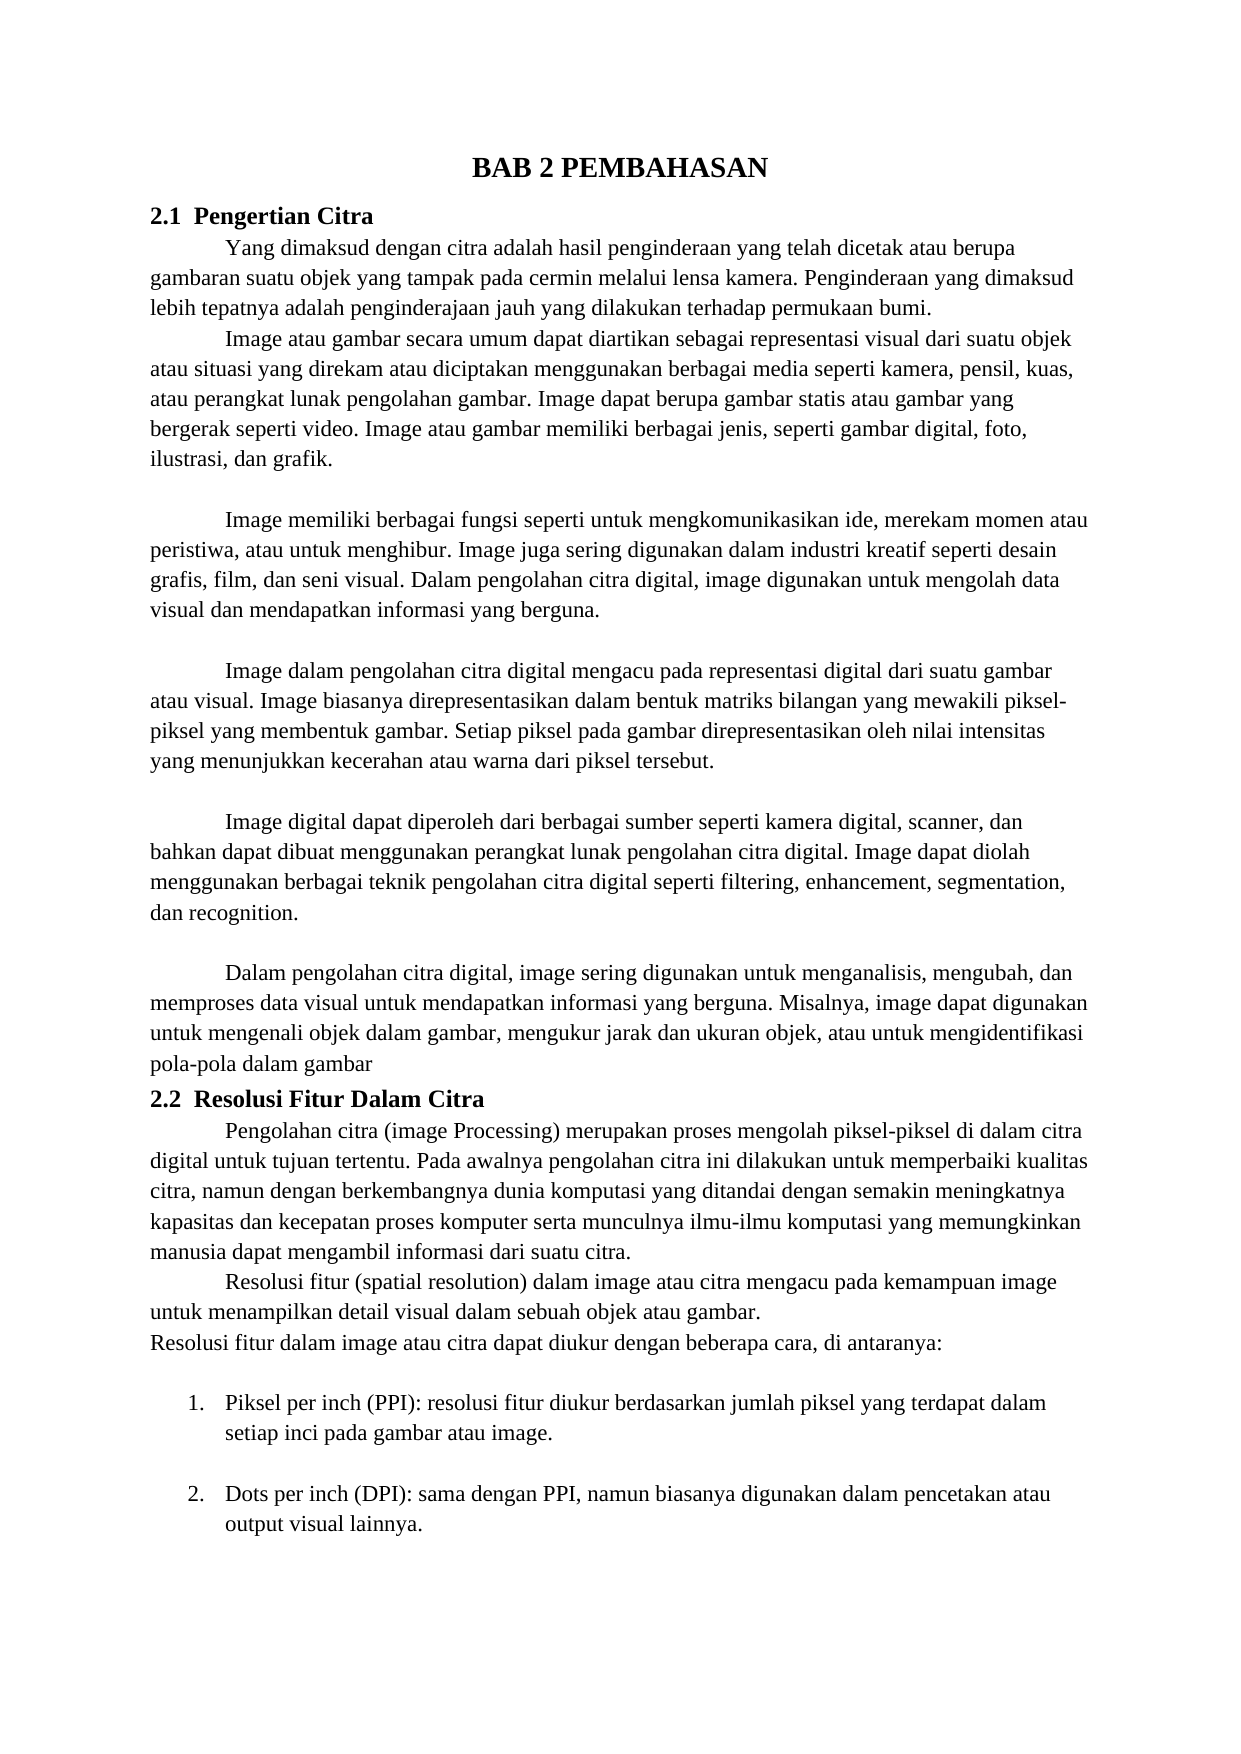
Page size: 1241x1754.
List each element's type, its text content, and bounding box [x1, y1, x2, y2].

text Image atau gambar secara umum dapat diartikan sebagai representasi visual dari suatu objek atau situasi yang direkam atau diciptakan menggunakan berbagai media seperti kamera, pensil, kuas, atau perangkat lunak pengolahan gambar. Image dapat berupa gambar statis atau gambar yang bergerak seperti video. Image atau gambar memiliki berbagai jenis, seperti gambar digital, foto, ilustrasi, dan grafik. [150, 325, 1090, 472]
text Resolusi fitur (spatial resolution) dalam image atau citra mengacu pada kemampuan image untuk menampilkan detail visual dalam sebuah objek atau gambar. [150, 1268, 1090, 1325]
subtitle 2.2 Resolusi Fitur Dalam Citra [150, 1084, 1090, 1113]
list Piksel per inch (PPI): resolusi fitur diukur berdasarkan jumlah piksel yang terdapat dalam setiap inci pada gambar atau image. [187, 1389, 1090, 1446]
text Pengolahan citra (image Processing) merupakan proses mengolah piksel-piksel di dalam citra digital untuk tujuan tertentu. Pada awalnya pengolahan citra ini dilakukan untuk memperbaiki kualitas citra, namun dengan berkembangnya dunia komputasi yang ditandai dengan semakin meningkatnya kapasitas dan kecepatan proses komputer serta munculnya ilmu-ilmu komputasi yang memungkinkan manusia dapat mengambil informasi dari suatu citra. [150, 1117, 1090, 1264]
text Dalam pengolahan citra digital, image sering digunakan untuk menganalisis, mengubah, dan memproses data visual untuk mendapatkan informasi yang berguna. Misalnya, image dapat digunakan untuk mengenali objek dalam gambar, mengukur jarak dan ukuran objek, atau untuk mengidentifikasi pola-pola dalam gambar [150, 959, 1090, 1076]
text Yang dimaksud dengan citra adalah hasil penginderaan yang telah dicetak atau berupa gambaran suatu objek yang tampak pada cermin melalui lensa kamera. Penginderaan yang dimaksud lebih tepatnya adalah penginderajaan jauh yang dilakukan terhadap permukaan bumi. [150, 234, 1090, 321]
text Image dalam pengolahan citra digital mengacu pada representasi digital dari suatu gambar atau visual. Image biasanya direpresentasikan dalam bentuk matriks bilangan yang mewakili piksel-piksel yang membentuk gambar. Setiap piksel pada gambar direpresentasikan oleh nilai intensitas yang menunjukkan kecerahan atau warna dari piksel tersebut. [150, 657, 1090, 774]
list Dots per inch (DPI): sama dengan PPI, namun biasanya digunakan dalam pencetakan atau output visual lainnya. [187, 1479, 1090, 1536]
text Image memiliki berbagai fungsi seperti untuk mengkomunikasikan ide, merekam momen atau peristiwa, atau untuk menghibur. Image juga sering digunakan dalam industri kreatif seperti desain grafis, film, dan seni visual. Dalam pengolahan citra digital, image digunakan untuk mengolah data visual dan mendapatkan informasi yang berguna. [150, 506, 1090, 623]
text Resolusi fitur dalam image atau citra dapat diukur dengan beberapa cara, di antaranya: [150, 1328, 1090, 1355]
subtitle 2.1 Pengertian Citra [150, 201, 1090, 230]
text Image digital dapat diperoleh dari berbagai sumber seperti kamera digital, scanner, dan bahkan dapat dibuat menggunakan perangkat lunak pengolahan citra digital. Image dapat diolah menggunakan berbagai teknik pengolahan citra digital seperti filtering, enhancement, segmentation, dan recognition. [150, 808, 1090, 925]
subtitle BAB 2 PEMBAHASAN [150, 150, 1090, 183]
